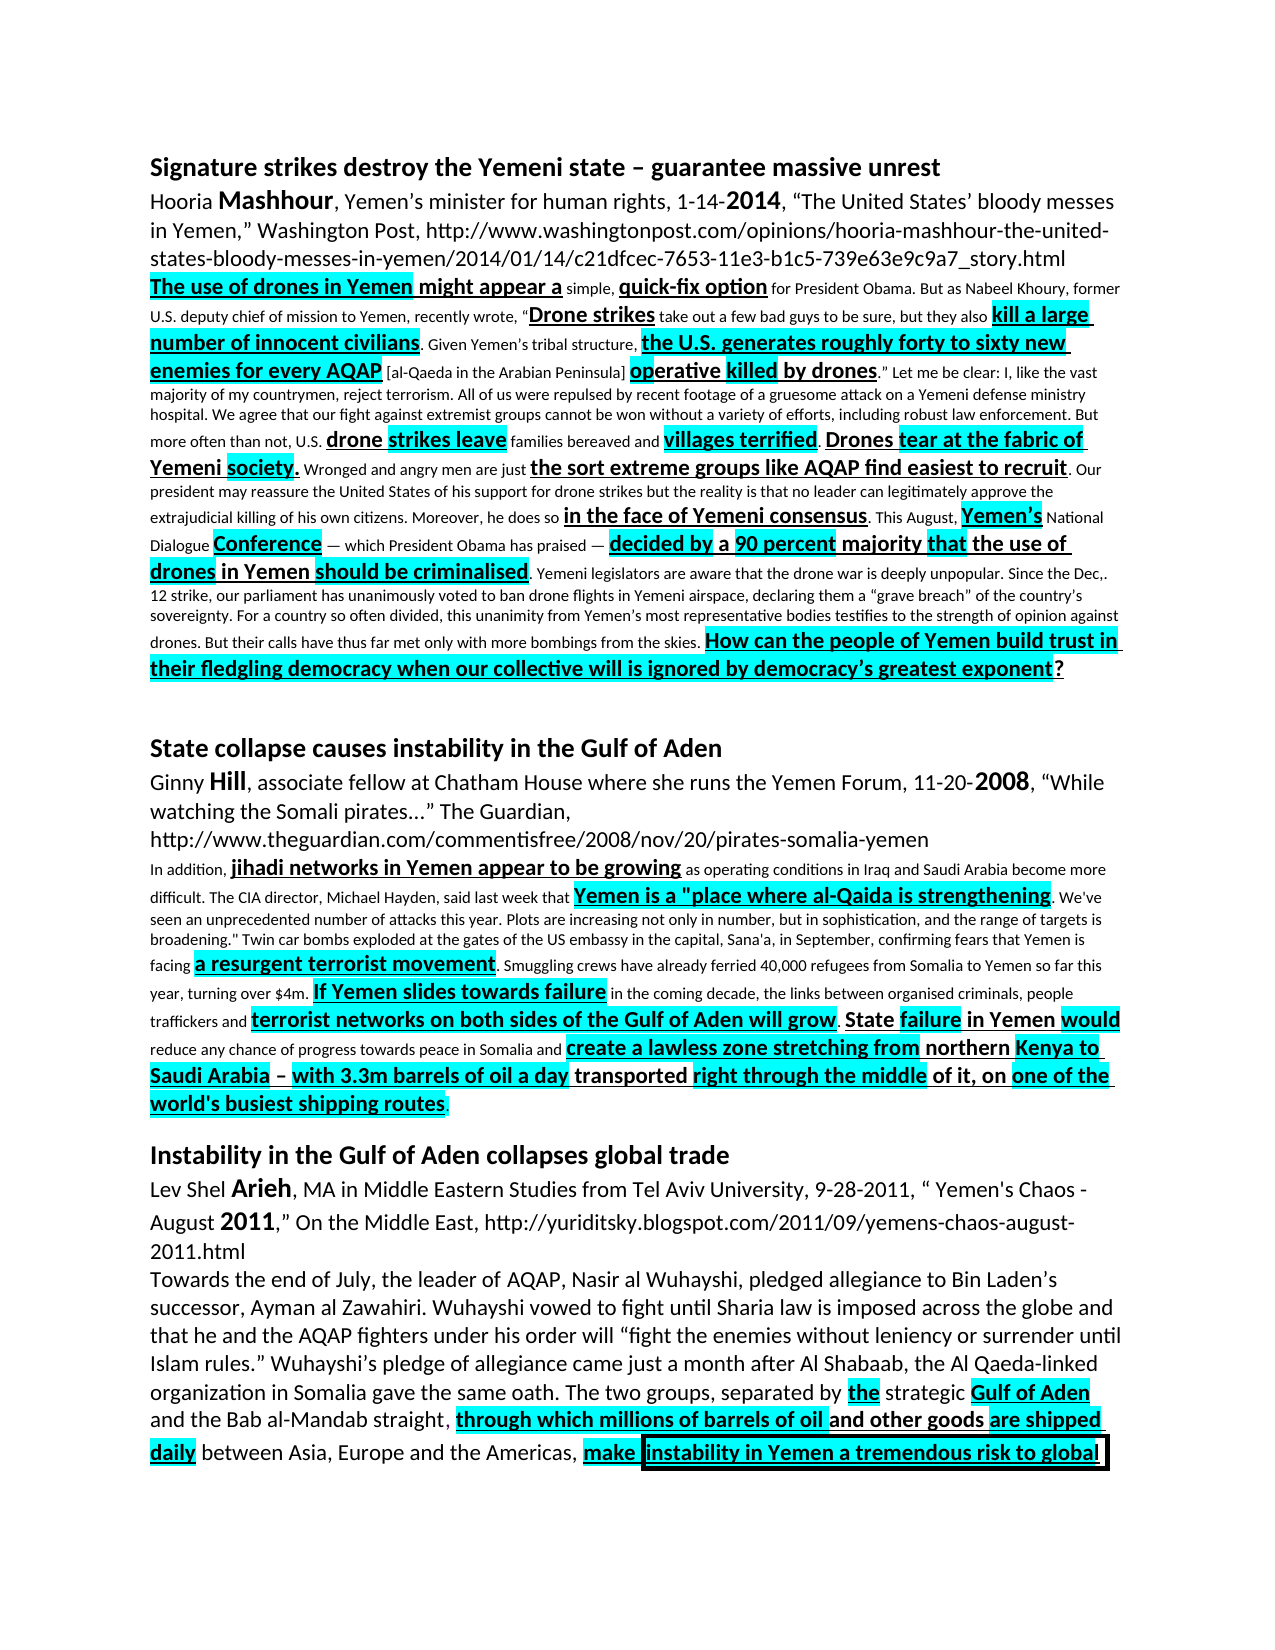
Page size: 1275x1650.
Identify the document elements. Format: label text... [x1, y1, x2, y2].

text In addition, jihadi networks in Yemen appear to be growing as operating conditions in Iraq and Saudi Arabia become more difficult. The CIA director, Michael Hayden, said last week that Yemen is a "place where al-Qaida is strengthening. We've seen an unprecedented number of attacks this year. Plots are increasing not only in number, but in sophistication, and the range of targets is broadening." Twin car bombs exploded at the gates of the US embassy in the capital, Sana'a, in September, confirming fears that Yemen is facing a resurgent terrorist movement. Smuggling crews have already ferried 40,000 refugees from Somalia to Yemen so far this year, turning over $4m. If Yemen slides towards failure in the coming decade, the links between organised criminals, people traffickers and terrorist networks on both sides of the Gulf of Aden will grow. State failure in Yemen would reduce any chance of progress towards peace in Somalia and create a lawless zone stretching from northern Kenya to Saudi Arabia – with 3.3m barrels of oil a day transported right through the middle of it, on one of the world's busiest shipping routes. [150, 853, 1125, 1118]
text Hooria Mashhour, Yemen’s minister for human rights, 1-14-2014, “The United States’ bloody messes in Yemen,” Washington Post, http://www.washingtonpost.com/opinions/hooria-mashhour-the-united-states-bloody-messes-in-yemen/2014/01/14/c21dfcec-7653-11e3-b1c5-739e63e9c9a7_story.html [150, 183, 1125, 272]
subtitle Signature strikes destroy the Yemeni state – guarantee massive unrest [150, 150, 1125, 183]
text The use of drones in Yemen might appear a simple, quick-fix option for President Obama. But as Nabeel Khoury, former U.S. deputy chief of mission to Yemen, recently wrote, “Drone strikes take out a few bad guys to be sure, but they also kill a large number of innocent civilians. Given Yemen’s tribal structure, the U.S. generates roughly forty to sixty new enemies for every AQAP [al-Qaeda in the Arabian Peninsula] operative killed by drones.” Let me be clear: I, like the vast majority of my countrymen, reject terrorism. All of us were repulsed by recent footage of a gruesome attack on a Yemeni defense ministry hospital. We agree that our fight against extremist groups cannot be won without a variety of efforts, including robust law enforcement. But more often than not, U.S. drone strikes leave families bereaved and villages terrified. Drones tear at the fabric of Yemeni society. Wronged and angry men are just the sort extreme groups like AQAP find easiest to recruit. Our president may reassure the United States of his support for drone strikes but the reality is that no leader can legitimately approve the extrajudicial killing of his own citizens. Moreover, he does so in the face of Yemeni consensus. This August, Yemen’s National Dialogue Conference — which President Obama has praised — decided by a 90 percent majority that the use of drones in Yemen should be criminalised. Yemeni legislators are aware that the drone war is deeply unpopular. Since the Dec,. 12 strike, our parliament has unanimously voted to ban drone flights in Yemeni airspace, declaring them a “grave breach” of the country’s sovereignty. For a country so often divided, this unanimity from Yemen’s most representative bodies testifies to the strength of opinion against drones. But their calls have thus far met only with more bombings from the skies. How can the people of Yemen build trust in their fledgling democracy when our collective will is ignored by democracy’s greatest exponent? [150, 272, 1125, 682]
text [150, 1266, 1125, 1471]
text Lev Shel Arieh, MA in Middle Eastern Studies from Tel Aviv University, 9-28-2011, “ Yemen's Chaos - August 2011,” On the Middle East, http://yuriditsky.blogspot.com/2011/09/yemens-chaos-august-2011.html [150, 1171, 1125, 1266]
subtitle Instability in the Gulf of Aden collapses global trade [150, 1138, 1125, 1171]
subtitle State collapse causes instability in the Gulf of Aden [150, 731, 1125, 764]
text Ginny Hill, associate fellow at Chatham House where she runs the Yemen Forum, 11-20-2008, “While watching the Somali pirates...” The Guardian, http://www.theguardian.com/commentisfree/2008/nov/20/pirates-somalia-yemen [150, 764, 1125, 853]
